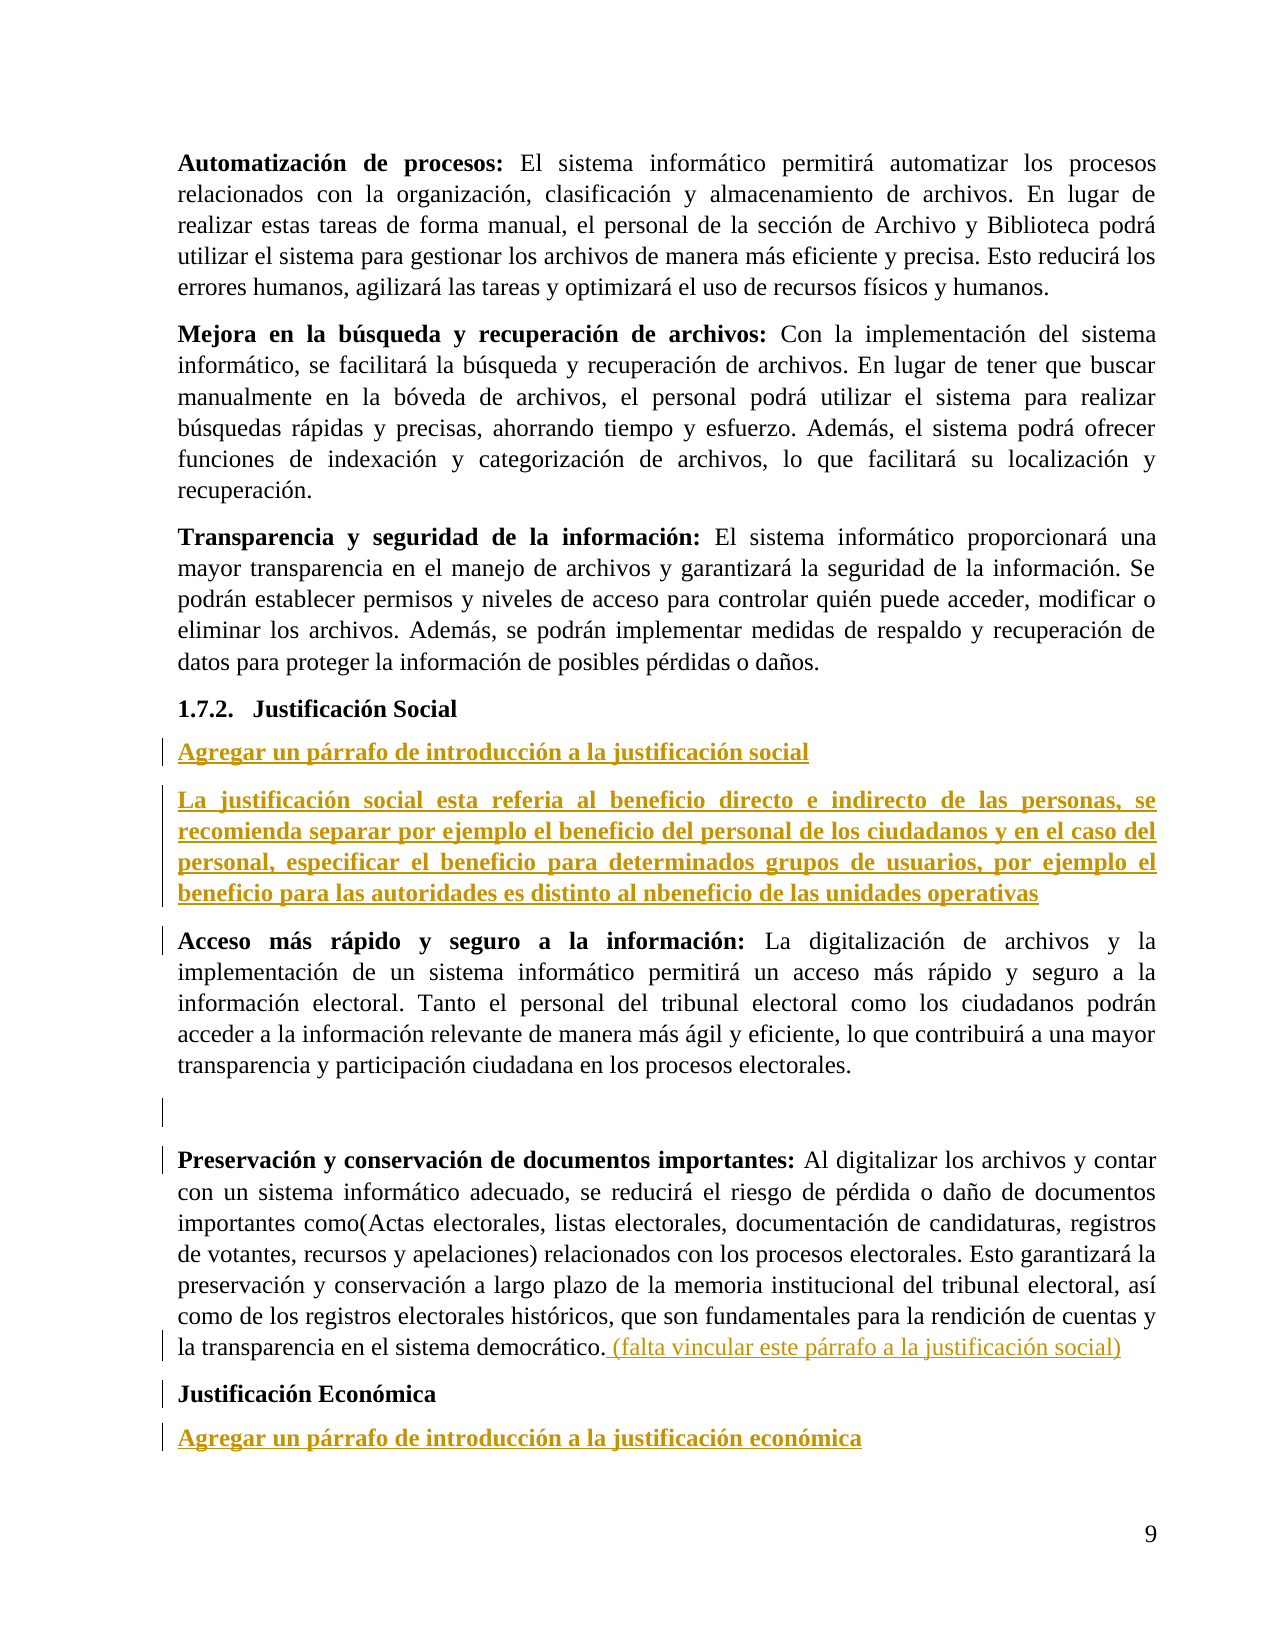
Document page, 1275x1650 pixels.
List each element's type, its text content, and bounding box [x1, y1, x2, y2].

text Acceso más rápido y seguro a la información: La digitalización de archivos y la implementación de un sistema informático permitirá un acceso más rápido y seguro a la información electoral. Tanto el personal del tribunal electoral como los ciudadanos podrán acceder a la información relevante de manera más ágil y eficiente, lo que contribuirá a una mayor transparencia y participación ciudadana en los procesos electorales. [177, 926, 1157, 1079]
text Mejora en la búsqueda y recuperación de archivos: Con la implementación del sistema informático, se facilitará la búsqueda y recuperación de archivos. En lugar de tener que buscar manualmente en la bóveda de archivos, el personal podrá utilizar el sistema para realizar búsquedas rápidas y precisas, ahorrando tiempo y esfuerzo. Además, el sistema podrá ofrecer funciones de indexación y categorización de archivos, lo que facilitará su localización y recuperación. [177, 319, 1157, 503]
text Preservación y conservación de documentos importantes: Al digitalizar los archivos y contar con un sistema informático adecuado, se reducirá el riesgo de pérdida o daño de documentos importantes como(Actas electorales, listas electorales, documentación de candidaturas, registros de votantes, recursos y apelaciones) relacionados con los procesos electorales. Esto garantizará la preservación y conservación a largo plazo de la memoria institucional del tribunal electoral, así como de los registros electorales históricos, que son fundamentales para la rendición de cuentas y la transparencia en el sistema democrático. [177, 1146, 1157, 1361]
subtitle Justificación Social [177, 694, 1157, 723]
text Transparencia y seguridad de la información: El sistema informático proporcionará una mayor transparencia en el manejo de archivos y garantizará la seguridad de la información. Se podrán establecer permisos y niveles de acceso para controlar quién puede acceder, modificar o eliminar los archivos. Además, se podrán implementar medidas de respaldo y recuperación de datos para proteger la información de posibles pérdidas o daños. [177, 522, 1157, 675]
text Automatización de procesos: El sistema informático permitirá automatizar los procesos relacionados con la organización, clasificación y almacenamiento de archivos. En lugar de realizar estas tareas de forma manual, el personal de la sección de Archivo y Biblioteca podrá utilizar el sistema para gestionar los archivos de manera más eficiente y precisa. Esto reducirá los errores humanos, agilizará las tareas y optimizará el uso de recursos físicos y humanos. [177, 148, 1157, 301]
subtitle Justificación Económica [177, 1379, 1157, 1408]
